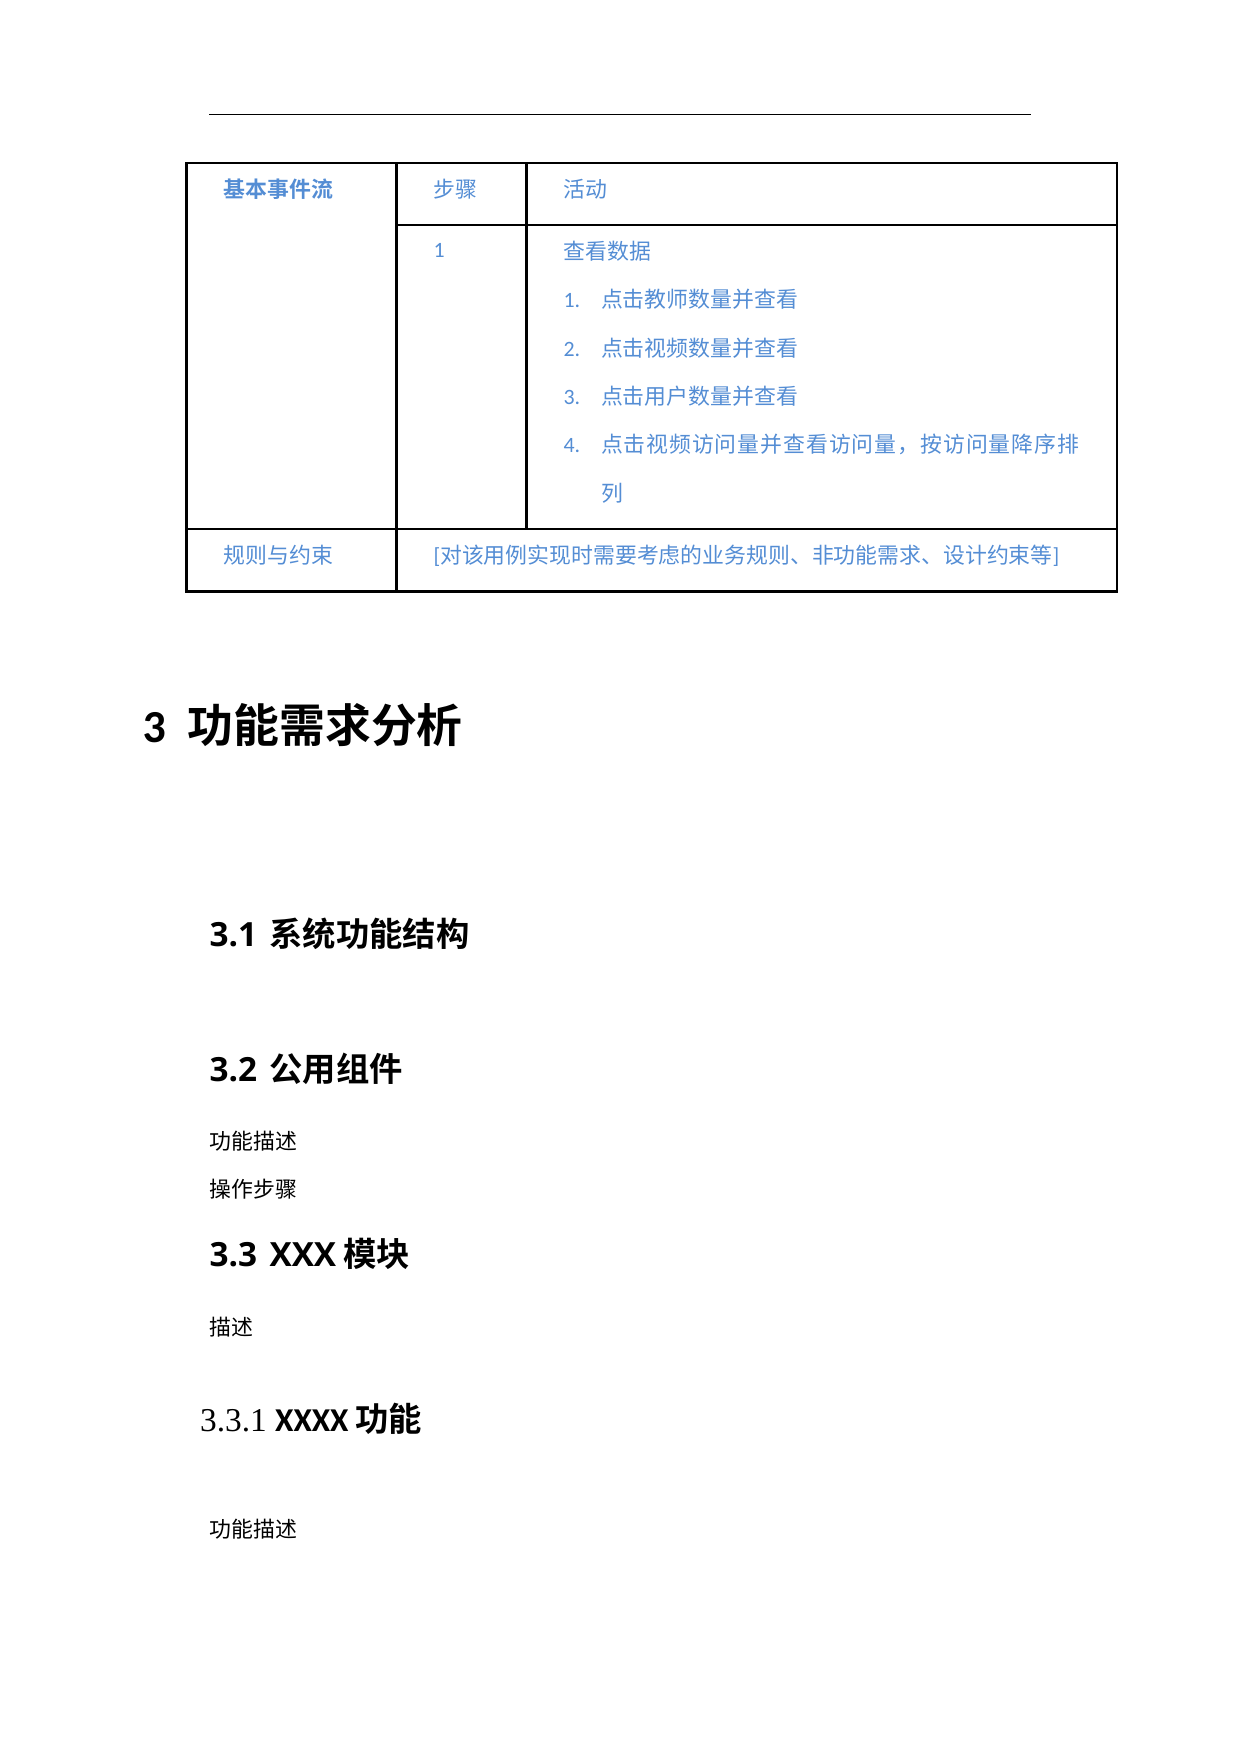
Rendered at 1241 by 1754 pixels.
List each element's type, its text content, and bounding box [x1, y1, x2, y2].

subtitle 功能需求分析 [142, 674, 1031, 771]
text 描述 [209, 1309, 1031, 1342]
subtitle XXX模块 [209, 1220, 1031, 1285]
text 功能描述 [209, 1123, 1031, 1156]
table_cell 活动 [528, 164, 1116, 224]
table_cell 1 [398, 226, 525, 528]
table_cell 规则与约束 [188, 530, 395, 590]
subtitle 系统功能结构 [209, 899, 1031, 964]
text 操作步骤 [209, 1172, 1031, 1204]
table_cell 基本事件流 [188, 164, 395, 528]
text 功能描述 [209, 1512, 1031, 1544]
subtitle XXXX功能 [200, 1384, 1031, 1449]
subtitle 公用组件 [209, 1034, 1031, 1099]
table_cell [对该用例实现时需要考虑的业务规则、非功能需求、设计约束等] [398, 530, 1116, 590]
table_cell 步骤 [398, 164, 525, 224]
table_cell 查看数据 点击教师数量并查看 点击视频数量并查看 点击用户数量并查看 点击视频访问量并查看访问量，按访问量降序排列 [528, 226, 1116, 528]
